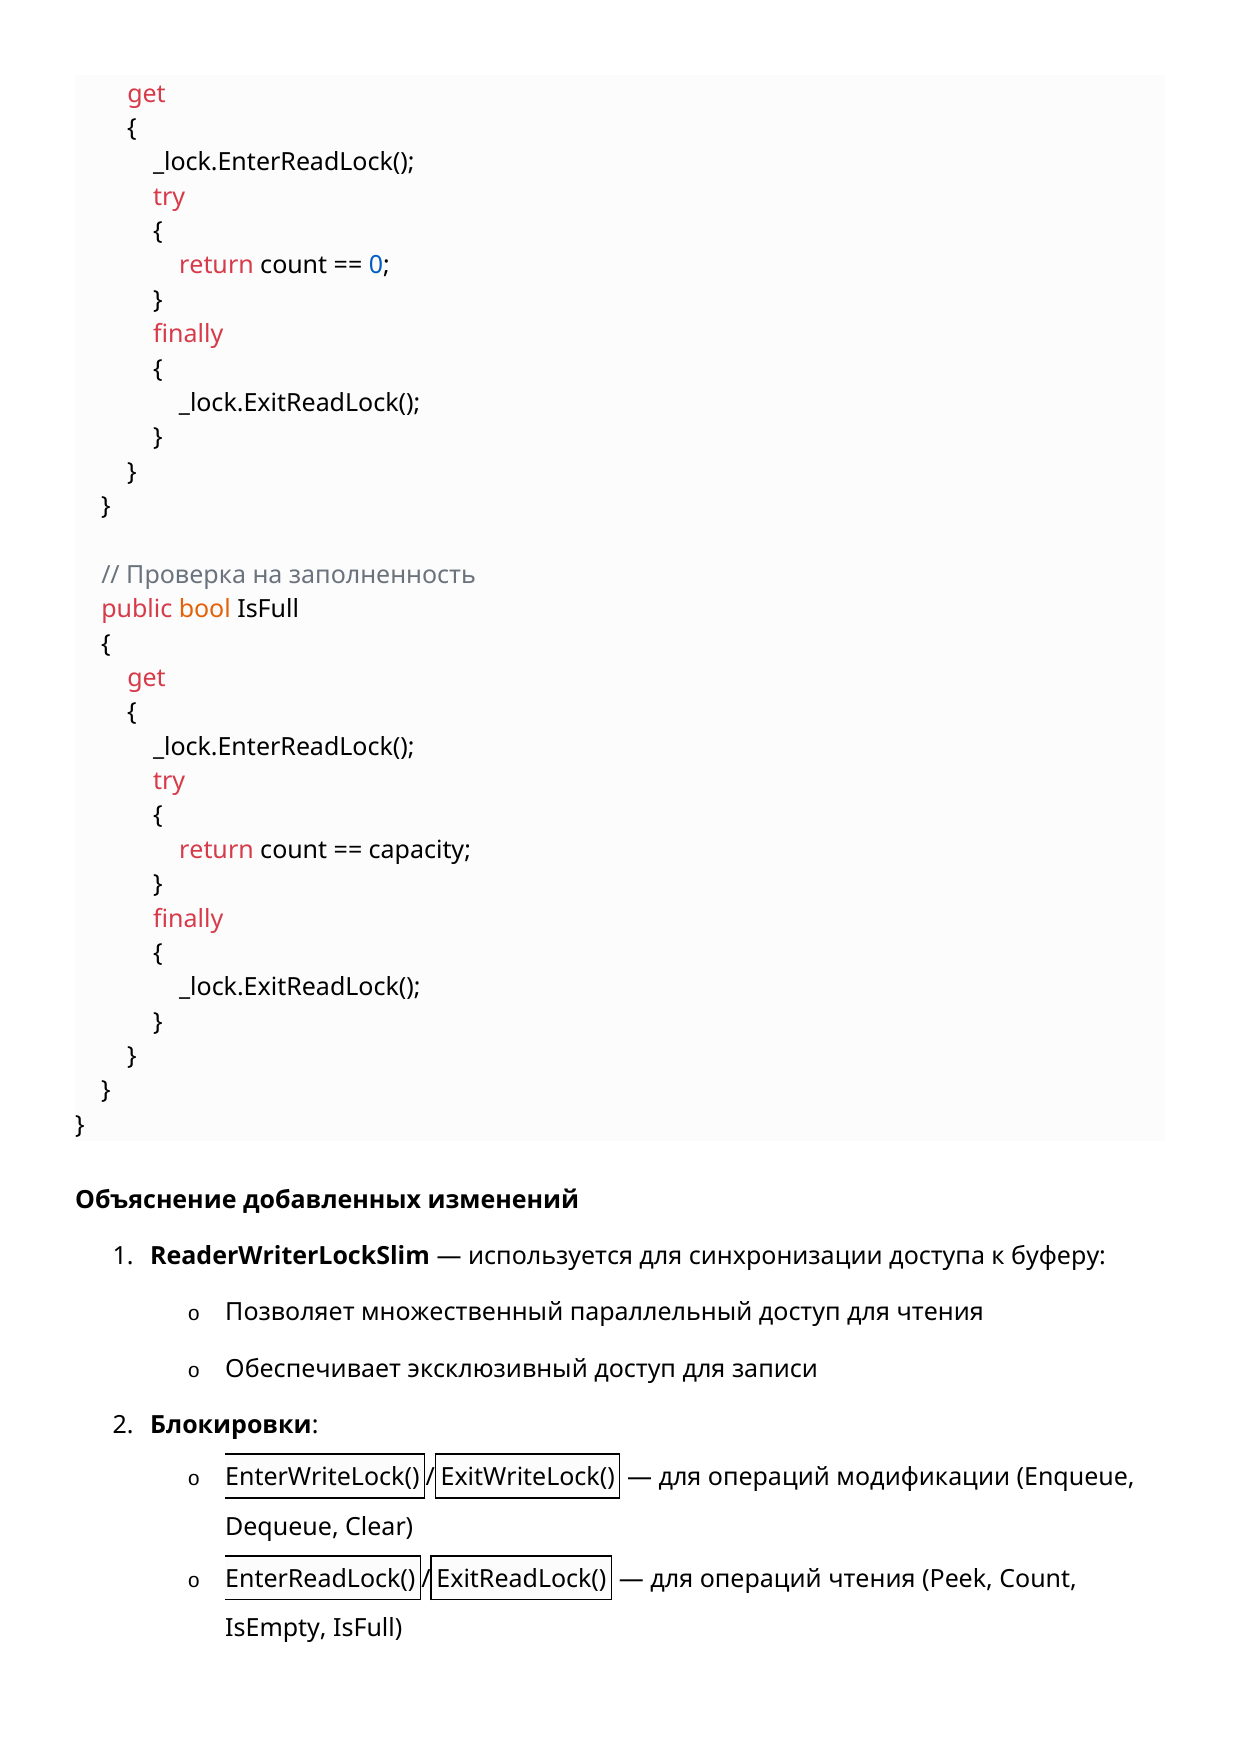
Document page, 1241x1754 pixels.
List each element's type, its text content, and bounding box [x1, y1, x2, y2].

text } [75, 1072, 1165, 1106]
text { [75, 694, 1165, 728]
text { [75, 934, 1165, 969]
text // Проверка на заполненность [75, 556, 1165, 591]
text get [75, 75, 1165, 109]
text try [75, 178, 1165, 212]
text _lock.EnterReadLock(); [75, 728, 1165, 762]
text Объяснение добавленных изменений [75, 1172, 1165, 1216]
text } [75, 419, 1165, 453]
text _lock.ExitReadLock(); [75, 969, 1165, 1003]
text try [75, 762, 1165, 797]
text { [75, 350, 1165, 384]
text { [75, 212, 1165, 247]
text } [75, 453, 1165, 487]
text } [75, 1106, 1165, 1141]
text finally [75, 900, 1165, 934]
text _lock.ExitReadLock(); [75, 384, 1165, 419]
text get [75, 659, 1165, 694]
text finally [75, 316, 1165, 350]
text } [75, 281, 1165, 316]
text } [75, 1003, 1165, 1037]
text _lock.EnterReadLock(); [75, 144, 1165, 178]
text return count == capacity; [75, 831, 1165, 866]
text } [75, 1037, 1165, 1072]
list Обеспечивает эксклюзивный доступ для записи [187, 1341, 1165, 1384]
list EnterReadLock()/ExitReadLock() — для операций чтения (Peek, Count, IsEmpty, IsFull) [187, 1555, 1165, 1644]
text } [75, 487, 1165, 522]
list ReaderWriterLockSlim — используется для синхронизации доступа к буферу: [112, 1228, 1165, 1272]
text { [75, 109, 1165, 144]
list EnterWriteLock()/ExitWriteLock() — для операций модификации (Enqueue, Dequeue, Clear) [187, 1453, 1165, 1542]
list Блокировки: [112, 1397, 1165, 1441]
text { [75, 625, 1165, 659]
text } [75, 866, 1165, 900]
text public bool IsFull [75, 591, 1165, 625]
list Позволяет множественный параллельный доступ для чтения [187, 1284, 1165, 1328]
text { [75, 797, 1165, 831]
text return count == 0; [75, 247, 1165, 281]
